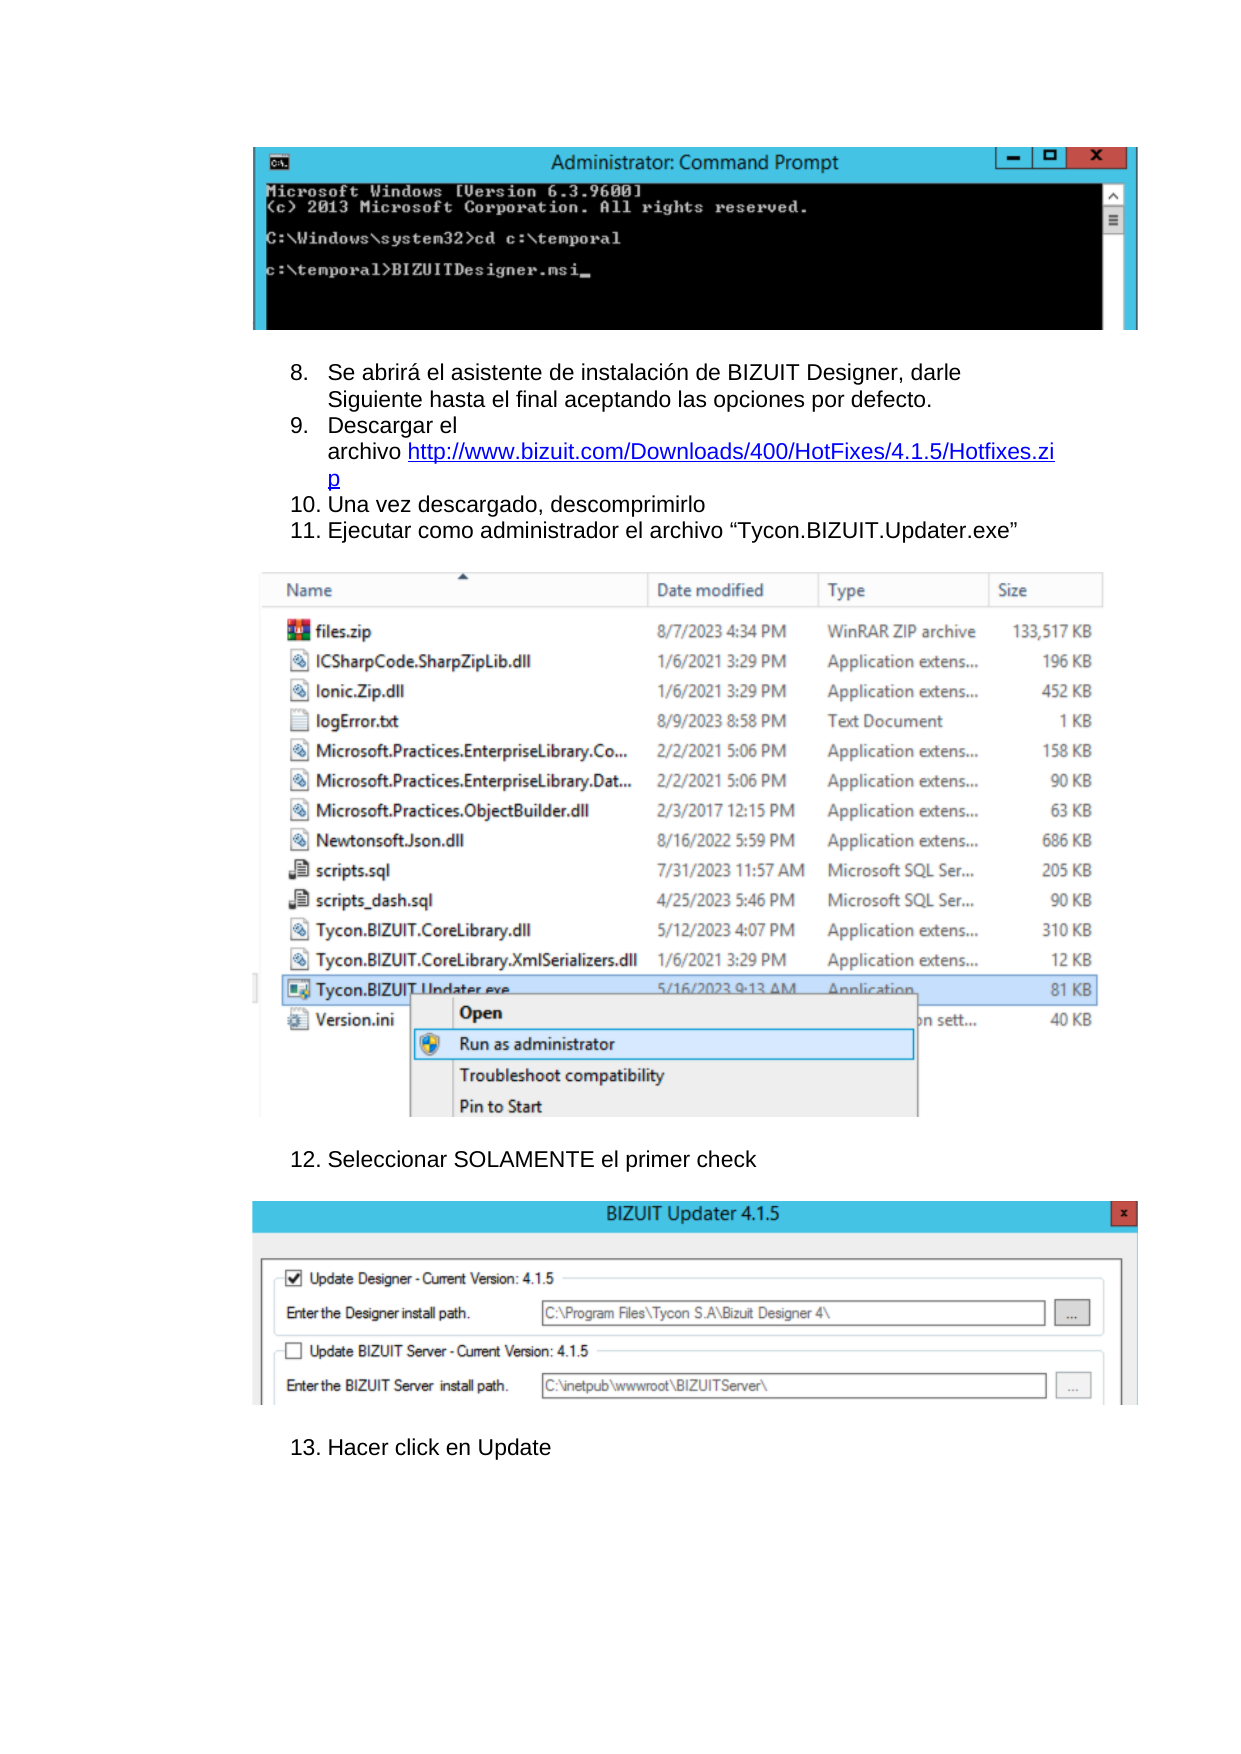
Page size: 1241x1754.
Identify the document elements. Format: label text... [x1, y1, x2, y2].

list Ejecutar como administrador el archivo “Tycon.BIZUIT.Updater.exe” [290, 742, 1063, 768]
list Seleccionar SOLAMENTE el primer check [290, 1371, 1063, 1397]
picture [252, 797, 1138, 1342]
list Se abrirá el asistente de instalación de BIZUIT Designer, darle Siguiente hasta el final aceptando las opciones por defecto. [290, 497, 1063, 549]
list Una vez descargado, descomprimirlo [290, 687, 1063, 713]
picture [252, 285, 1138, 468]
list Ejecutar el archivo BIZUITDesigner.msi escribiendo su nombre y dándole enter [290, 203, 1063, 256]
list Descargar el archivo http://www.bizuit.com/Downloads/400/HotFixes/4.1.5/Hotfixes.zip [290, 578, 1063, 657]
